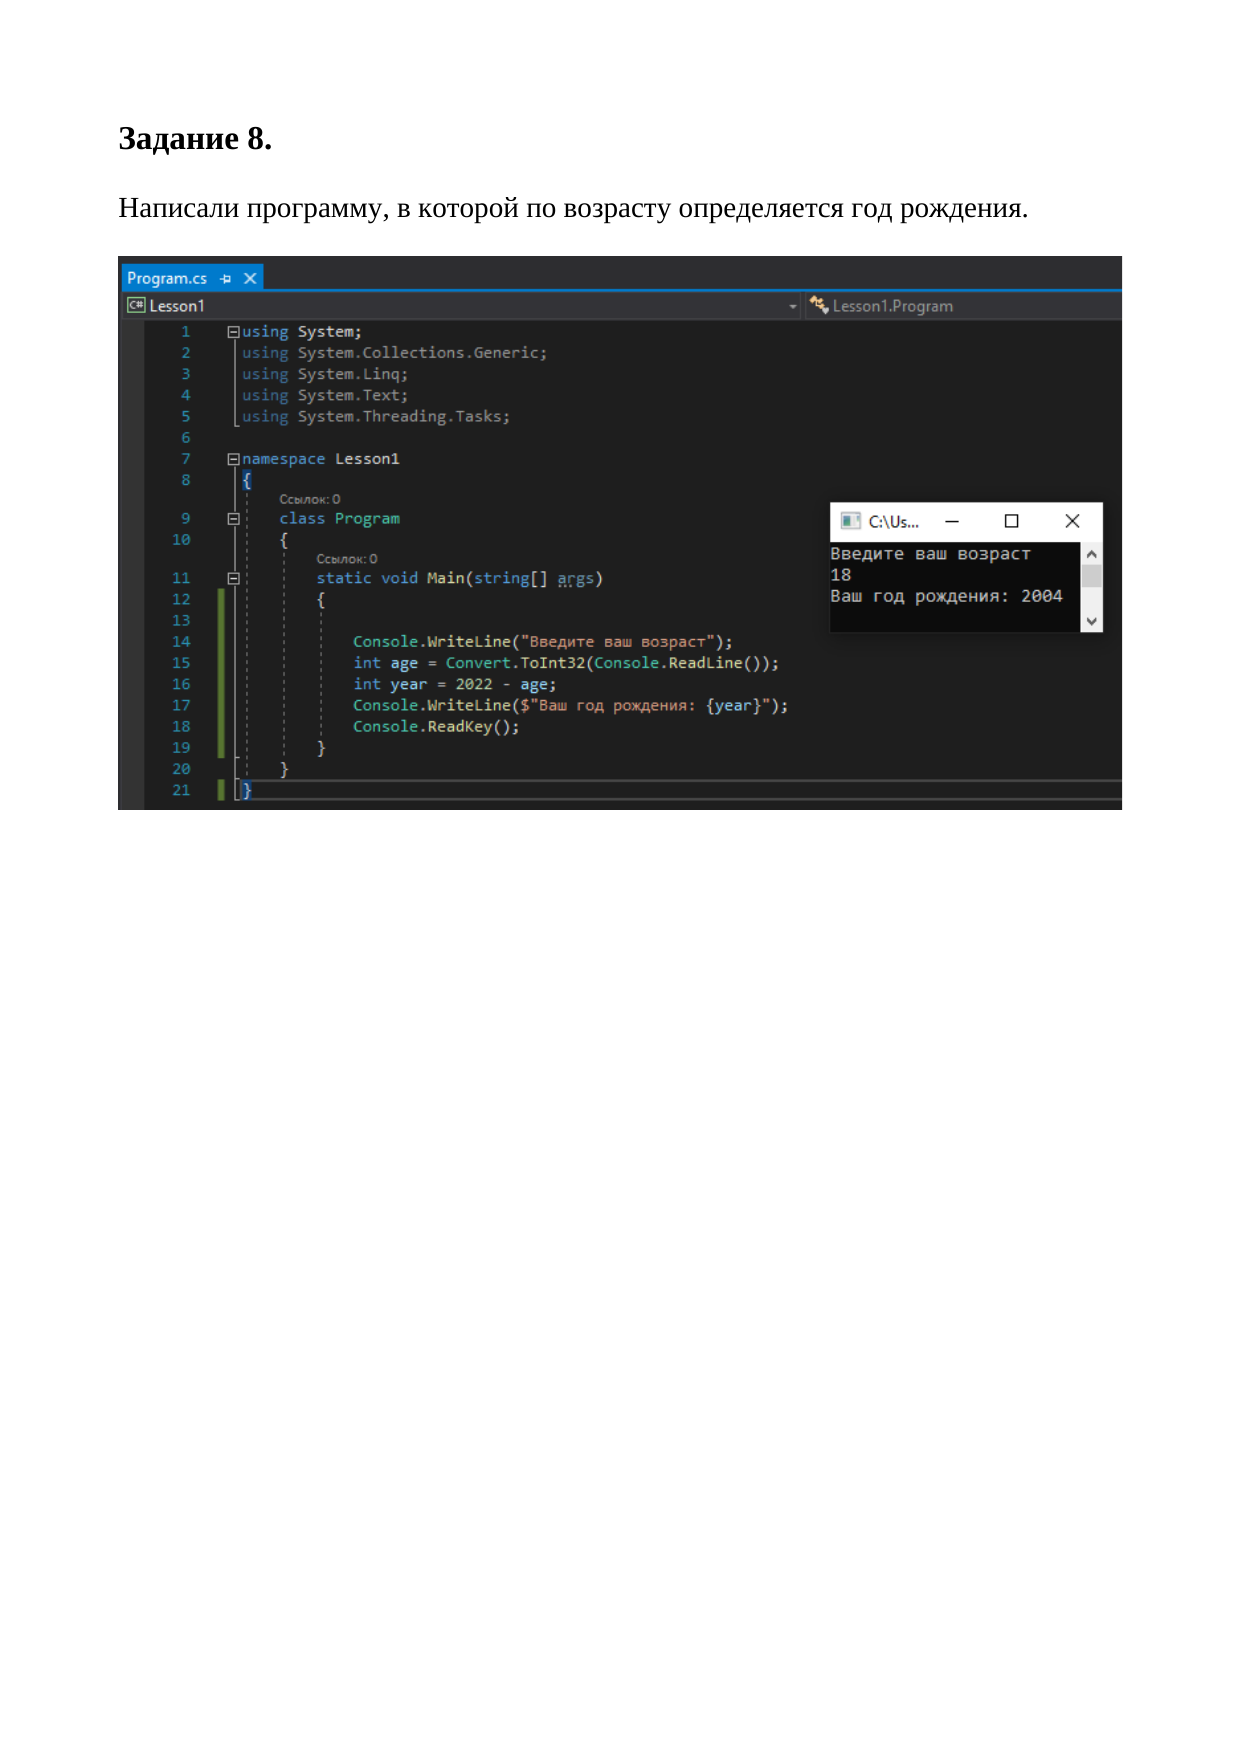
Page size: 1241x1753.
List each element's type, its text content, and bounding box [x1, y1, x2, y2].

text Написали программу, в которой по возрасту определяется год рождения. [118, 190, 1123, 224]
picture [118, 256, 1123, 810]
text Задание 8. [118, 118, 1123, 156]
